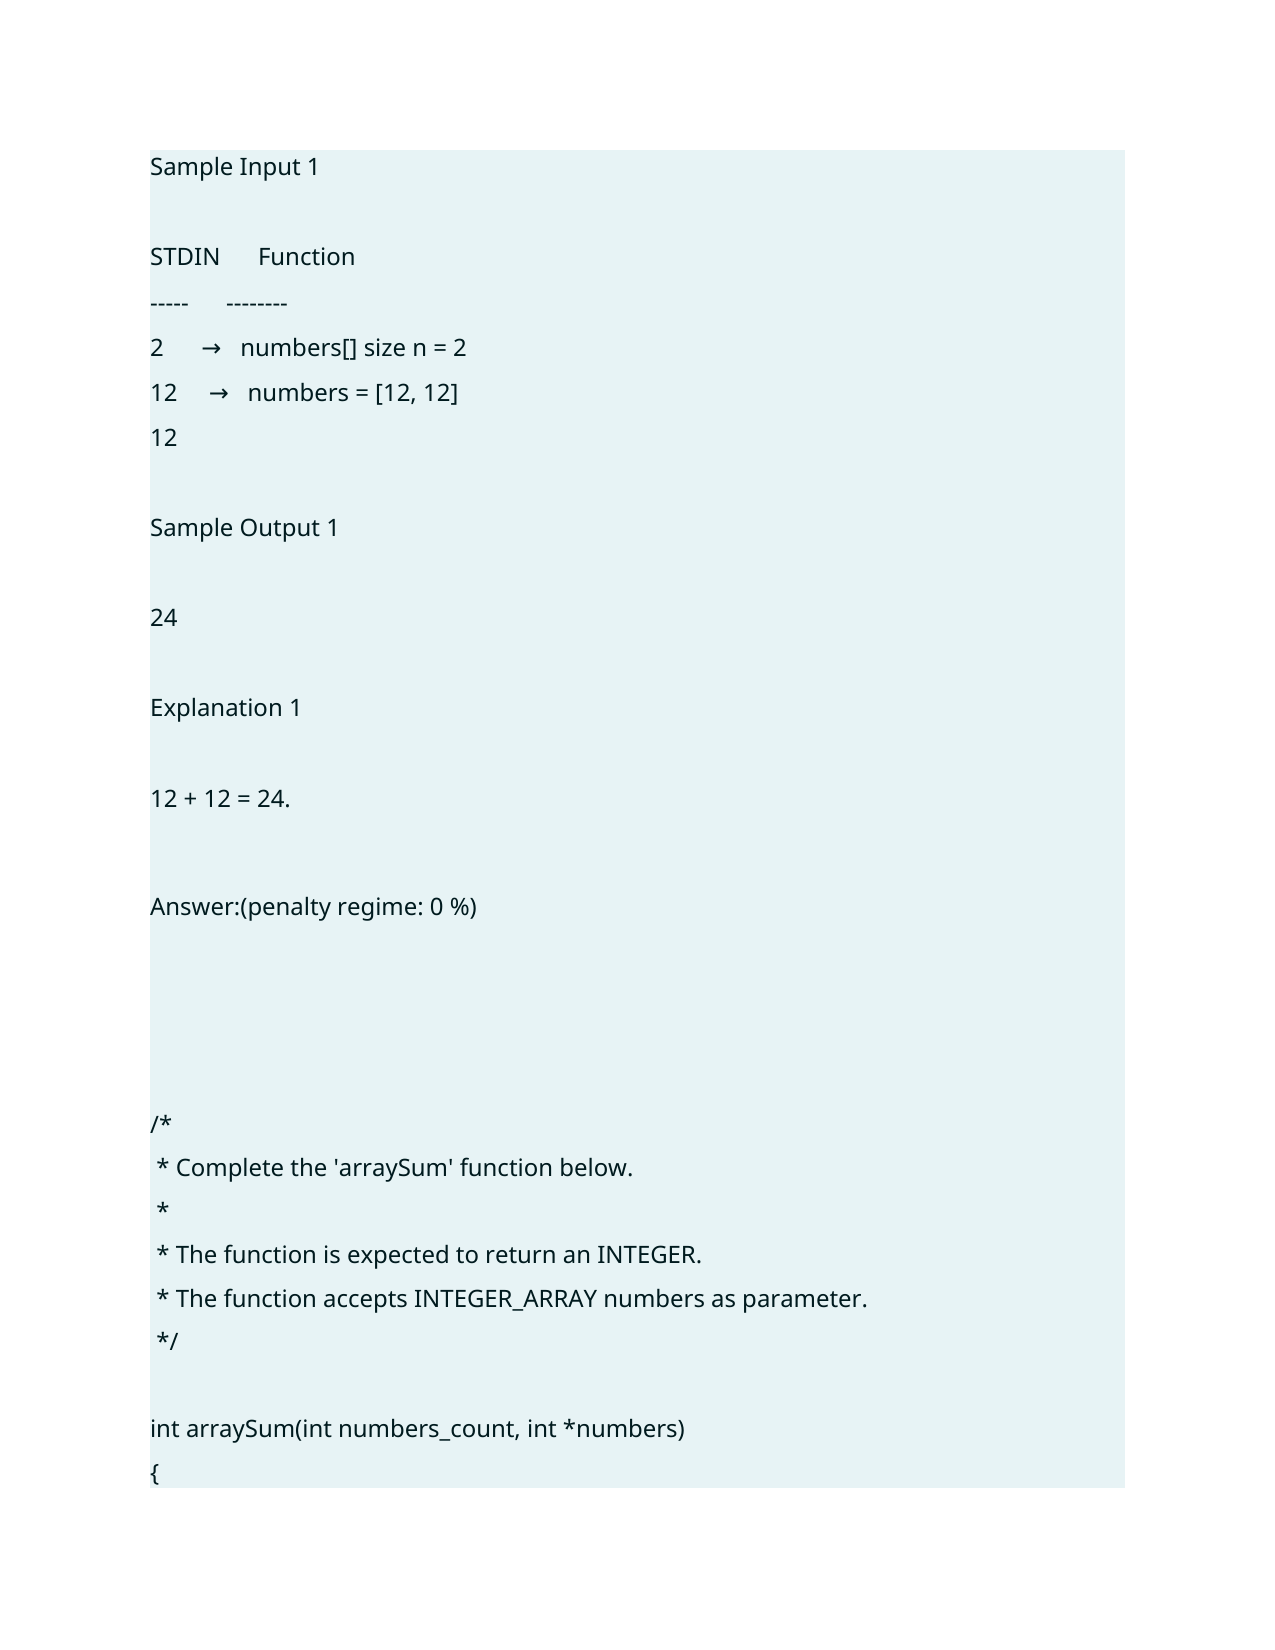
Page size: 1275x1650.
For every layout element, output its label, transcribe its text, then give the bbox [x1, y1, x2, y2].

text 12 + 12 = 24. [150, 781, 1125, 814]
text * Complete the 'arraySum' function below. [150, 1151, 1125, 1183]
text Sample Input 1 [150, 150, 1125, 183]
text 12 → numbers = [12, 12] [150, 376, 1125, 408]
text * [150, 1194, 1125, 1227]
text * The function is expected to return an INTEGER. [150, 1238, 1125, 1271]
text STDIN Function [150, 240, 1125, 273]
text */ [150, 1325, 1125, 1358]
text 12 [150, 421, 1125, 453]
text Answer:(penalty regime: 0 %) [150, 890, 1125, 922]
text 24 [150, 601, 1125, 634]
text { [150, 1456, 1125, 1488]
text ----- -------- [150, 285, 1125, 318]
text Explanation 1 [150, 691, 1125, 724]
text int arraySum(int numbers_count, int *numbers) [150, 1412, 1125, 1445]
text Sample Output 1 [150, 511, 1125, 543]
text 2 → numbers[] size n = 2 [150, 330, 1125, 363]
text /* [150, 1107, 1125, 1140]
text * The function accepts INTEGER_ARRAY numbers as parameter. [150, 1282, 1125, 1314]
